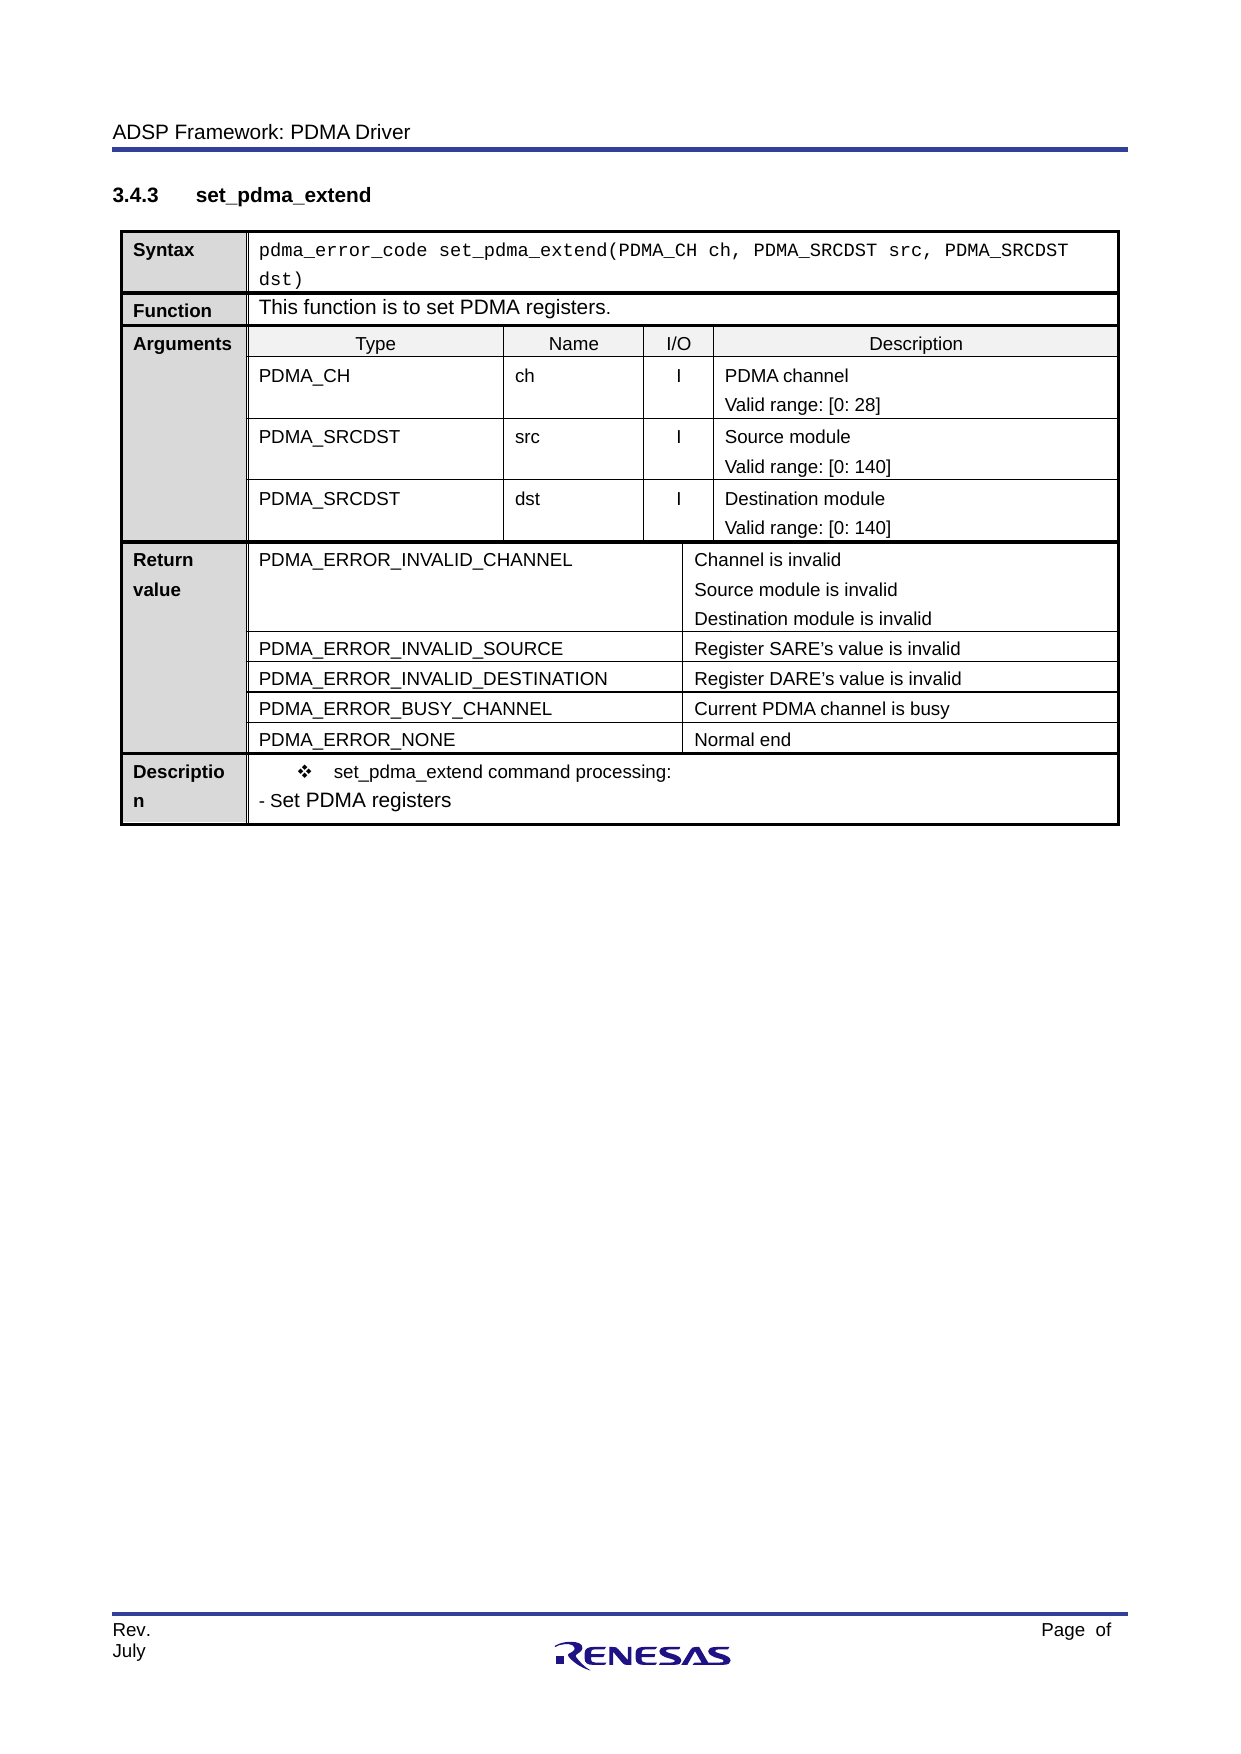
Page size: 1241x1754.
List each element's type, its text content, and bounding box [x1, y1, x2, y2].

table_cell PDMA_ERROR_BUSY_CHANNEL [249, 693, 682, 722]
table_cell PDMA_SRCDST [249, 419, 503, 479]
table_cell Description [714, 327, 1117, 356]
subtitle set_pdma_extend [112, 178, 1128, 209]
table_cell PDMA channel Valid range: [0: 28] [714, 357, 1117, 417]
table_cell I [644, 480, 713, 540]
table_cell I [644, 357, 713, 417]
table_header pdma_error_code set_pdma_extend(PDMA_CH ch, PDMA_SRCDST src, PDMA_SRCDST dst) [249, 233, 1117, 291]
table_cell Destination module Valid range: [0: 140] [714, 480, 1117, 540]
table_cell src [504, 419, 643, 479]
table_cell PDMA_ERROR_NONE [249, 723, 682, 752]
table_cell I/O [644, 327, 713, 356]
table_cell Description [123, 755, 246, 822]
table_cell set_pdma_extend command processing: - Set PDMA registers [249, 755, 1117, 822]
table_cell Register SARE’s value is invalid [683, 632, 1117, 661]
table_cell PDMA_SRCDST [249, 480, 503, 540]
table_cell This function is to set PDMA registers. [249, 295, 1117, 324]
table_cell Arguments [123, 327, 246, 540]
table_cell dst [504, 480, 643, 540]
table_cell PDMA_CH [249, 357, 503, 417]
table_cell Source module Valid range: [0: 140] [714, 419, 1117, 479]
table_header Syntax [123, 233, 246, 291]
table_cell PDMA_ERROR_INVALID_DESTINATION [249, 662, 682, 691]
table_cell Register DARE’s value is invalid [683, 662, 1117, 691]
table_cell Current PDMA channel is busy [683, 693, 1117, 722]
table_cell I [644, 419, 713, 479]
table_cell ch [504, 357, 643, 417]
table_cell Return value [123, 544, 246, 752]
table_cell Function [123, 295, 246, 324]
table_cell Type [249, 327, 503, 356]
table_cell PDMA_ERROR_INVALID_SOURCE [249, 632, 682, 661]
table_cell Name [504, 327, 643, 356]
table_cell PDMA_ERROR_INVALID_CHANNEL [249, 544, 682, 631]
table_cell Normal end [683, 723, 1117, 752]
table_cell Channel is invalid Source module is invalid Destination module is invalid [683, 544, 1117, 631]
